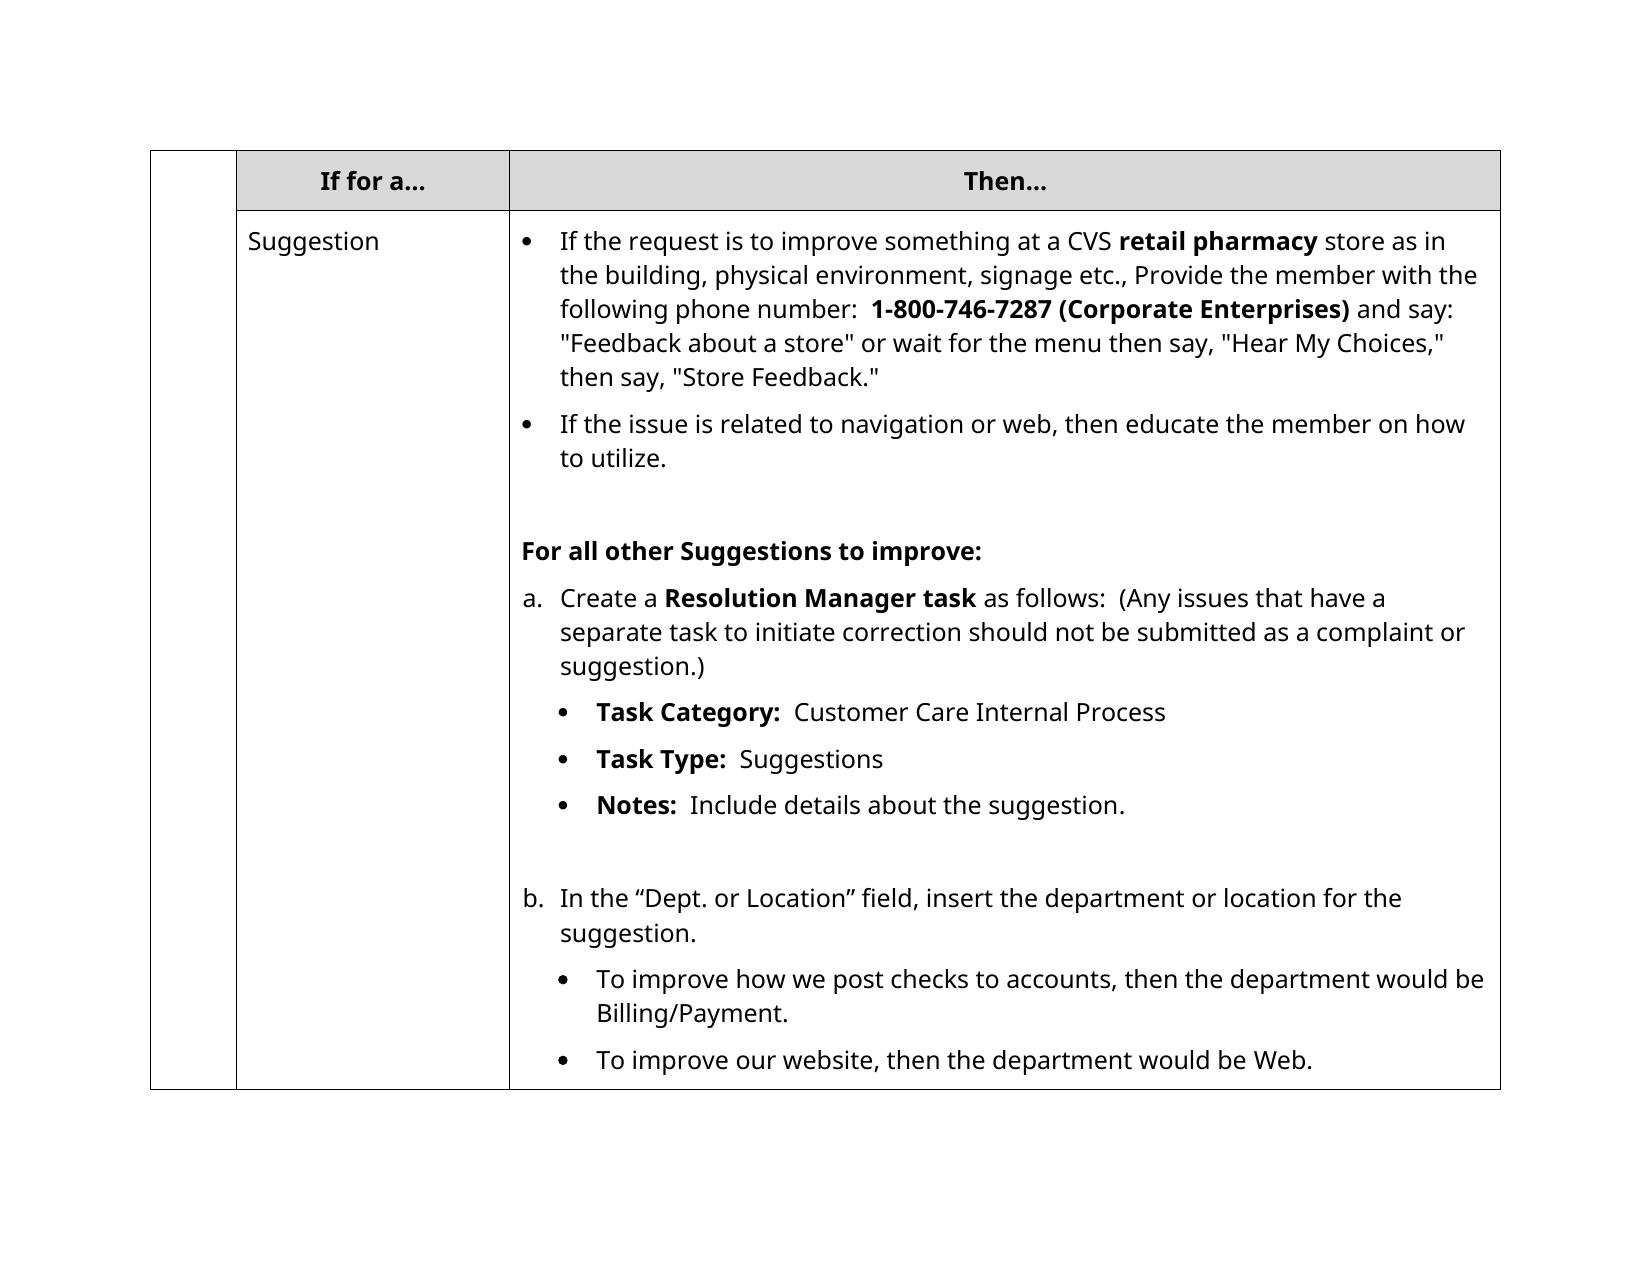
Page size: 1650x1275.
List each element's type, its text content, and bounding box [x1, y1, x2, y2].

table_cell If for a… [237, 151, 509, 210]
table_cell Suggestion [237, 211, 509, 1089]
table_cell Then… [510, 151, 1500, 210]
table_cell 2 [151, 151, 236, 1089]
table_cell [510, 211, 1500, 1089]
